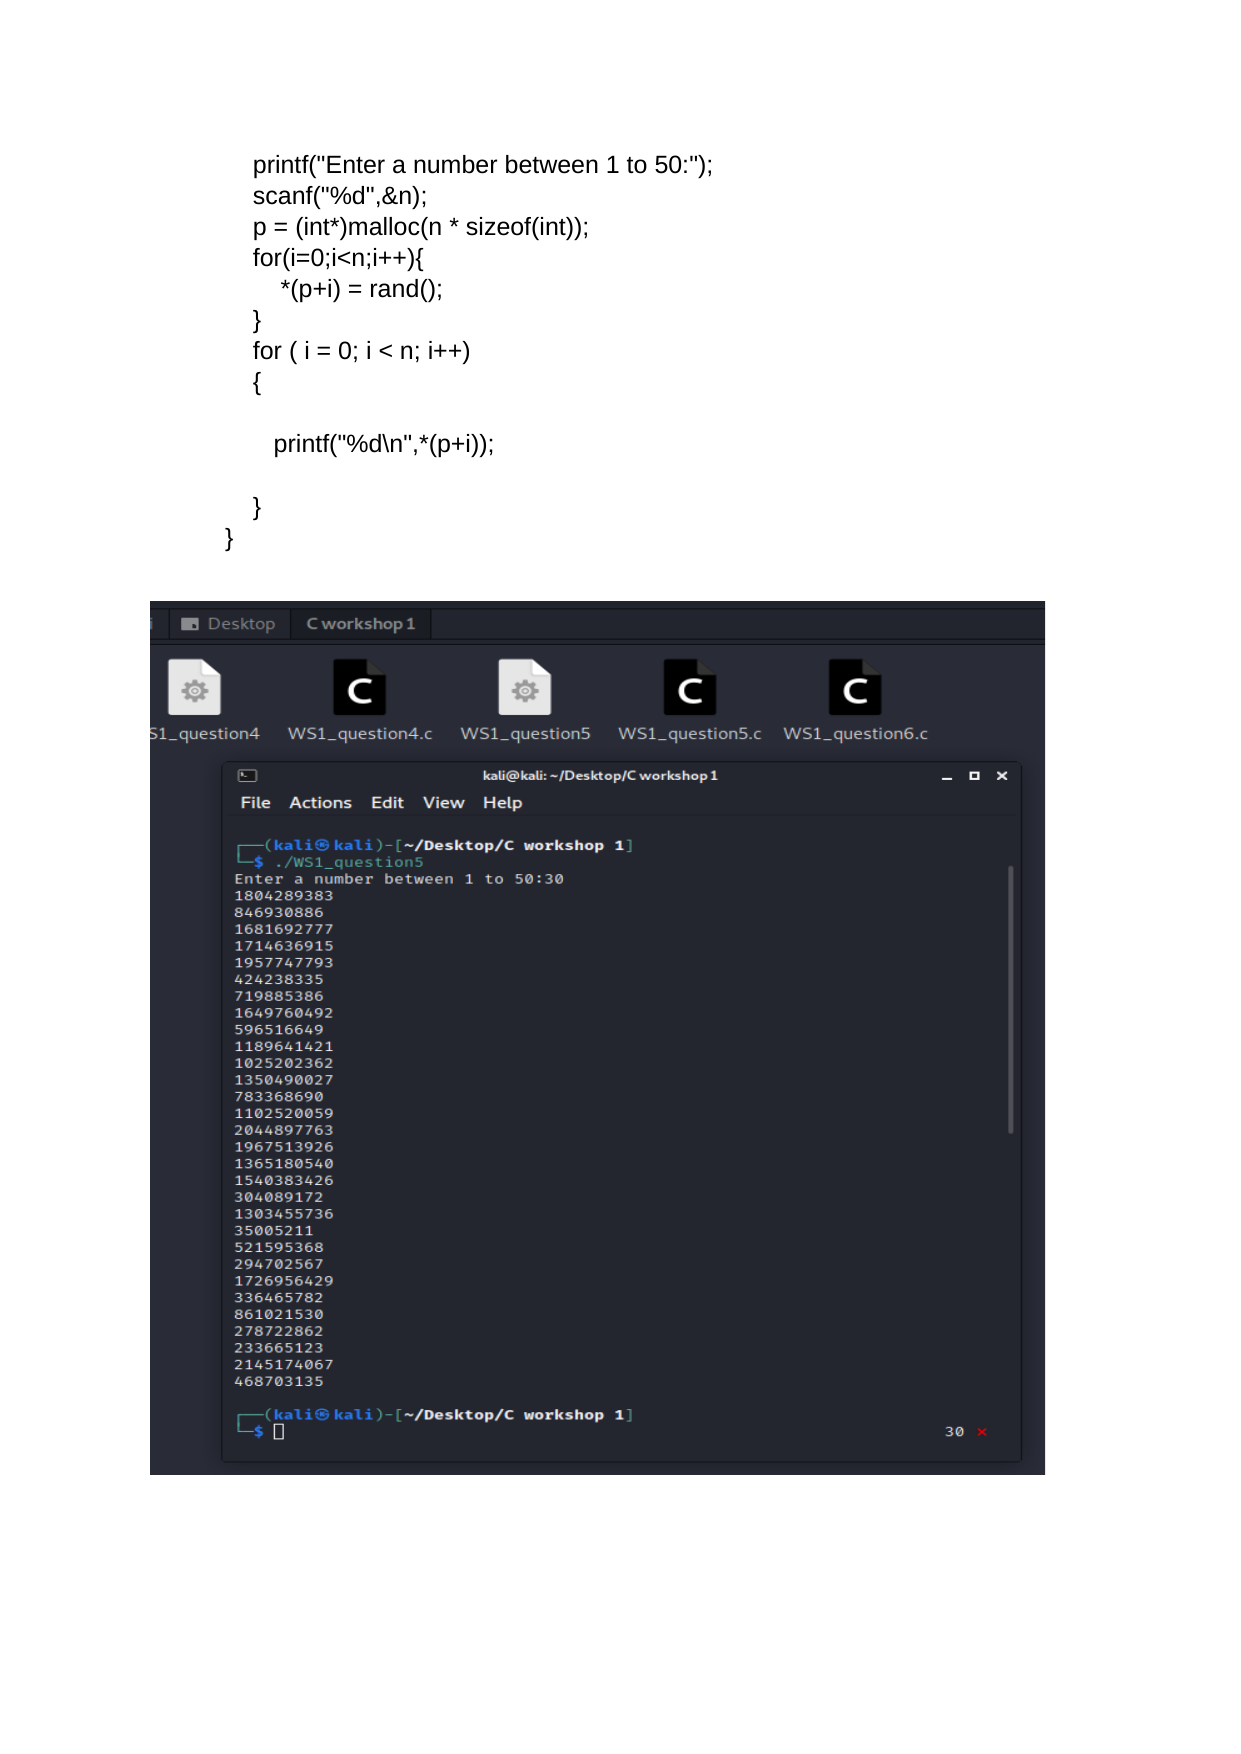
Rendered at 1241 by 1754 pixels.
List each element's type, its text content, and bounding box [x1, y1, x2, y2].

list for(i=0;i<n;i++){ [225, 243, 1090, 272]
list scanf("%d",&n); [225, 181, 1090, 210]
picture [150, 601, 1046, 1475]
list } [225, 522, 1090, 551]
list p = (int*)malloc(n * sizeof(int)); [225, 212, 1090, 241]
list printf("Enter a number between 1 to 50:"); [225, 150, 1090, 179]
list for ( i = 0; i < n; i++) [225, 336, 1090, 365]
list { [225, 367, 1090, 396]
list } [225, 491, 1090, 520]
list } [225, 305, 1090, 334]
list printf("%d\n",*(p+i)); [225, 429, 1090, 458]
list *(p+i) = rand(); [225, 274, 1090, 303]
